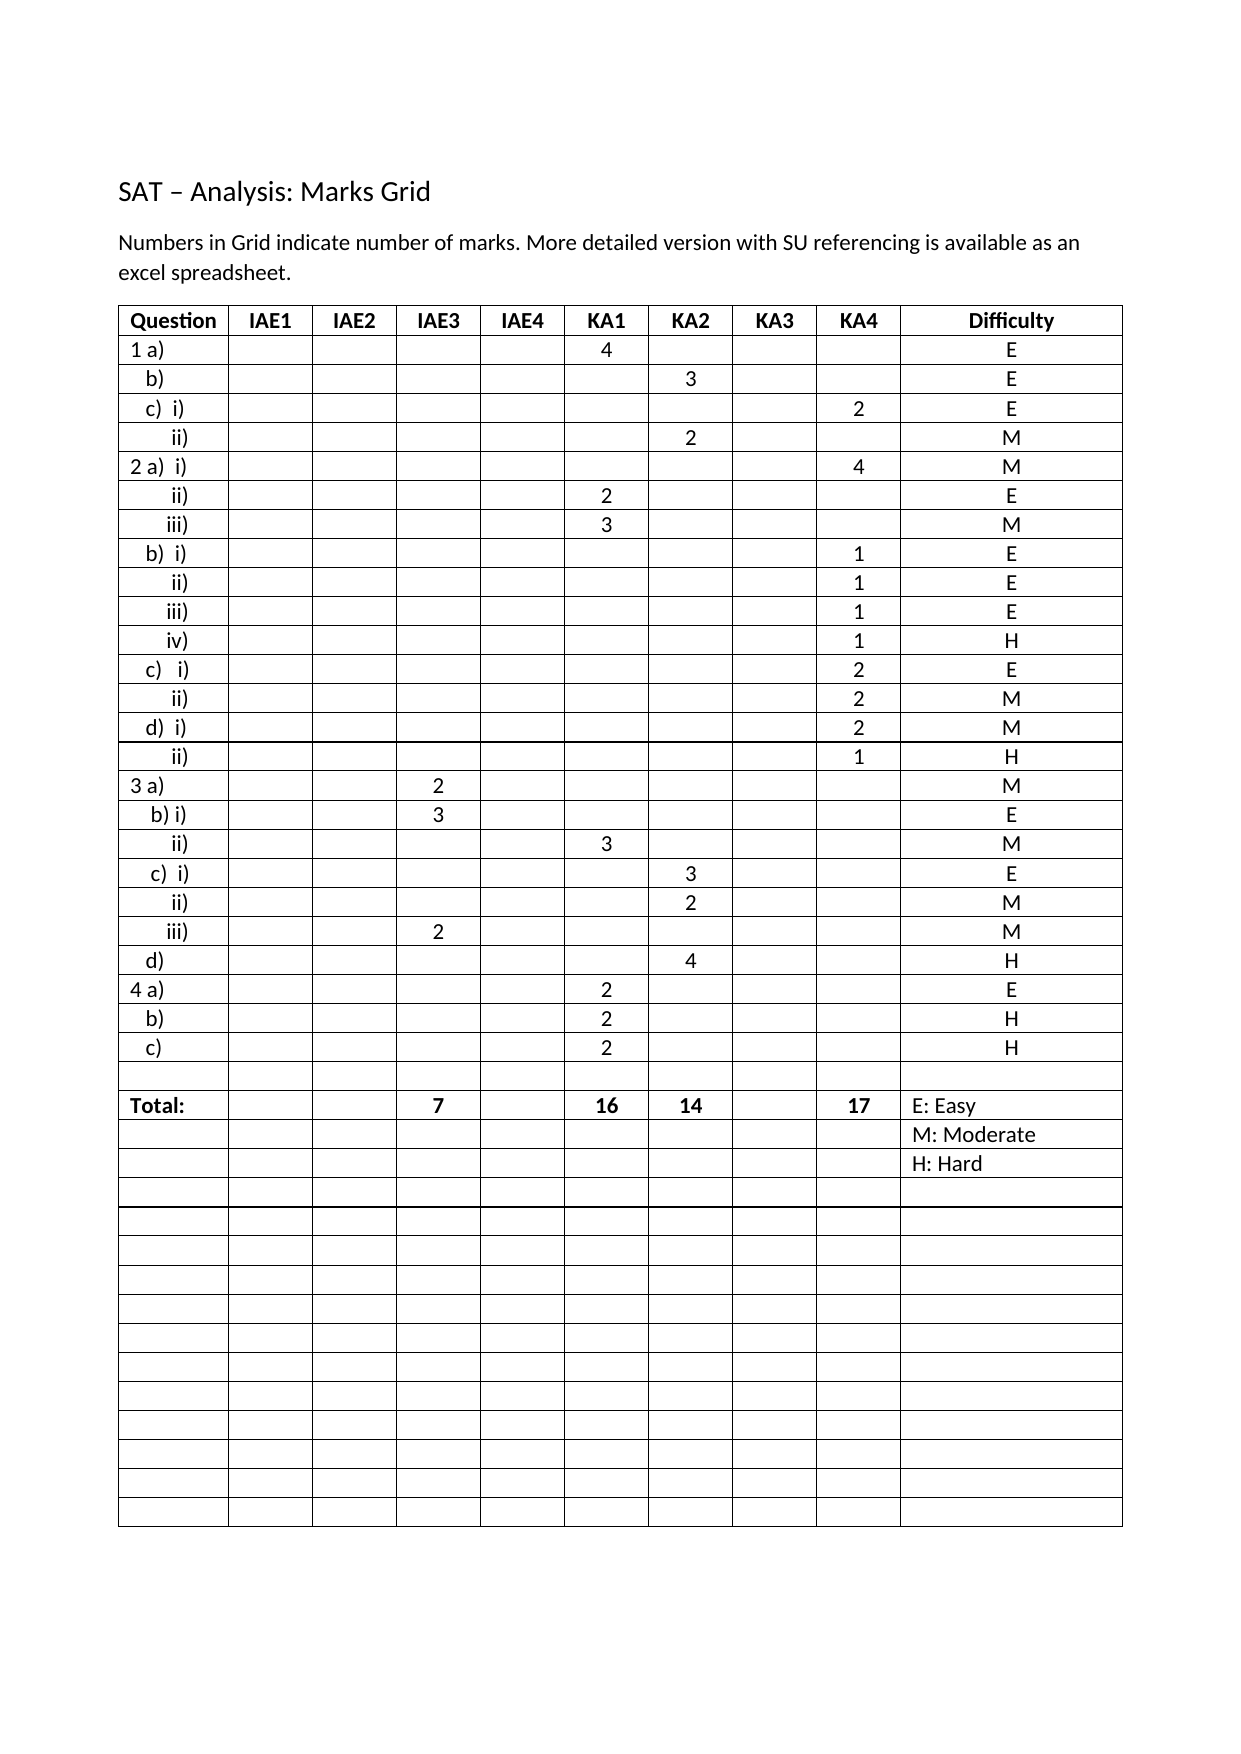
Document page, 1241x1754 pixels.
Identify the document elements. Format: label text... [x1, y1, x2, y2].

table_cell [397, 1440, 480, 1468]
table_cell [397, 1498, 480, 1526]
table_cell [817, 917, 900, 945]
table_cell c) i) [119, 655, 228, 683]
table_cell 3 [397, 801, 480, 828]
table_cell [313, 597, 396, 625]
table_cell ii) [119, 481, 228, 509]
table_cell [817, 1353, 900, 1381]
table_cell 4 [817, 452, 900, 480]
table_cell [313, 1382, 396, 1410]
table_cell [481, 423, 564, 451]
table_cell [119, 1236, 228, 1264]
table_cell [229, 394, 312, 422]
table_cell [397, 1353, 480, 1381]
table_cell [229, 597, 312, 625]
table_cell [313, 1004, 396, 1032]
table_cell E [901, 975, 1122, 1003]
table_cell [313, 859, 396, 887]
table_cell [565, 655, 648, 683]
table_cell [733, 713, 816, 741]
table_cell 2 [817, 684, 900, 712]
table_cell [313, 1033, 396, 1061]
table_cell [397, 684, 480, 712]
table_cell [397, 481, 480, 509]
table_cell [313, 539, 396, 567]
table_cell [119, 1208, 228, 1235]
table_cell [313, 771, 396, 799]
table_cell [565, 888, 648, 916]
table_cell [649, 1178, 732, 1206]
table_cell [397, 1033, 480, 1061]
table_cell [817, 1295, 900, 1323]
table_cell [817, 1266, 900, 1293]
table_cell [397, 830, 480, 858]
table_cell [397, 743, 480, 770]
table_cell [481, 1498, 564, 1526]
table_cell [649, 1353, 732, 1381]
table_cell [901, 1208, 1122, 1235]
table_cell [481, 1178, 564, 1206]
table_cell [481, 1382, 564, 1410]
table_cell [313, 365, 396, 393]
table_cell [397, 1382, 480, 1410]
table_cell [733, 1469, 816, 1497]
table_cell [313, 1295, 396, 1323]
table_cell [649, 452, 732, 480]
table_cell 1 a) [119, 336, 228, 363]
table_cell [817, 771, 900, 799]
table_cell [733, 1120, 816, 1148]
table_cell [565, 771, 648, 799]
table_cell [229, 946, 312, 974]
table_cell [313, 975, 396, 1003]
table_cell [229, 743, 312, 770]
table_cell [733, 423, 816, 451]
table_cell [229, 1498, 312, 1526]
table_cell [119, 1411, 228, 1439]
text SAT – Analysis: Marks Grid [118, 173, 1122, 209]
table_cell M: Moderate [901, 1120, 1122, 1148]
table_cell [229, 1266, 312, 1293]
table_cell [481, 597, 564, 625]
table_header IAE1 [229, 306, 312, 334]
table_cell b) [119, 1004, 228, 1032]
table_cell [313, 743, 396, 770]
table_cell E [901, 801, 1122, 828]
table_cell [817, 1498, 900, 1526]
table_cell [229, 1208, 312, 1235]
table_cell 2 [397, 771, 480, 799]
table_cell [313, 917, 396, 945]
table_cell E [901, 336, 1122, 363]
table_cell [565, 1498, 648, 1526]
table_cell [481, 655, 564, 683]
table_cell [817, 830, 900, 858]
table_cell [229, 1004, 312, 1032]
table_cell [565, 365, 648, 393]
table_cell [817, 1236, 900, 1264]
table_cell [649, 394, 732, 422]
table_cell E [901, 365, 1122, 393]
table_cell [649, 1411, 732, 1439]
table_cell [817, 336, 900, 363]
table_cell [229, 481, 312, 509]
table_cell [397, 1178, 480, 1206]
table_cell E: Easy [901, 1091, 1122, 1119]
table_cell [649, 1062, 732, 1090]
table_cell H [901, 743, 1122, 770]
table_cell [119, 1266, 228, 1293]
table_cell [817, 1411, 900, 1439]
table_cell [649, 917, 732, 945]
table_cell [313, 626, 396, 654]
table_cell [649, 626, 732, 654]
table_cell [901, 1353, 1122, 1381]
table_cell [229, 365, 312, 393]
table_cell [901, 1266, 1122, 1293]
table_cell [733, 1295, 816, 1323]
table_cell M [901, 888, 1122, 916]
table_cell [229, 1382, 312, 1410]
table_cell b) [119, 365, 228, 393]
table_cell [649, 771, 732, 799]
table_cell [901, 1411, 1122, 1439]
table_cell [733, 365, 816, 393]
table_cell [565, 452, 648, 480]
table_cell [649, 1033, 732, 1061]
table_cell [397, 1004, 480, 1032]
table_cell 1 [817, 743, 900, 770]
table_cell [229, 1236, 312, 1264]
table_cell [817, 888, 900, 916]
table_cell [901, 1324, 1122, 1352]
table_cell [565, 1062, 648, 1090]
table_cell [313, 888, 396, 916]
table_cell [901, 1295, 1122, 1323]
table_cell [733, 830, 816, 858]
table_cell [313, 1440, 396, 1468]
table_cell [733, 1004, 816, 1032]
table_cell [229, 1440, 312, 1468]
table_cell [817, 1469, 900, 1497]
table_cell [397, 888, 480, 916]
table_cell [565, 1382, 648, 1410]
table_cell [397, 1266, 480, 1293]
table_cell [313, 1469, 396, 1497]
table_cell [733, 1324, 816, 1352]
table_cell [733, 1440, 816, 1468]
table_cell [481, 1469, 564, 1497]
table_cell 17 [817, 1091, 900, 1119]
table_cell [481, 801, 564, 828]
table_cell [229, 1149, 312, 1177]
table_cell [565, 539, 648, 567]
table_cell [313, 481, 396, 509]
table_cell [649, 1382, 732, 1410]
table_cell [119, 1353, 228, 1381]
table_cell [565, 1149, 648, 1177]
table_cell [229, 1062, 312, 1090]
table_cell [817, 1004, 900, 1032]
table_cell H [901, 1004, 1122, 1032]
table_cell [817, 510, 900, 538]
table_cell [313, 510, 396, 538]
table_cell [229, 1033, 312, 1061]
table_cell [733, 1149, 816, 1177]
table_cell [817, 1208, 900, 1235]
table_header KA4 [817, 306, 900, 334]
table_cell 7 [397, 1091, 480, 1119]
table_cell [229, 771, 312, 799]
table_cell [565, 801, 648, 828]
table_cell [397, 1149, 480, 1177]
table_cell [901, 1062, 1122, 1090]
table_cell [481, 365, 564, 393]
table_cell [649, 1004, 732, 1032]
table_cell [733, 655, 816, 683]
table_cell 2 [565, 975, 648, 1003]
table_cell [481, 394, 564, 422]
table_cell [481, 771, 564, 799]
table_cell [313, 946, 396, 974]
table_cell [481, 888, 564, 916]
table_cell [397, 423, 480, 451]
table_cell [565, 743, 648, 770]
table_cell [229, 859, 312, 887]
table_cell [817, 1149, 900, 1177]
table_cell 2 [565, 1004, 648, 1032]
table_cell 2 [817, 655, 900, 683]
table_cell [397, 1236, 480, 1264]
table_cell [397, 452, 480, 480]
table_cell [901, 1236, 1122, 1264]
table_cell [733, 771, 816, 799]
table_cell [733, 975, 816, 1003]
table_cell [565, 684, 648, 712]
table_cell [481, 975, 564, 1003]
table_cell [481, 626, 564, 654]
table_cell [649, 1120, 732, 1148]
table_cell E [901, 597, 1122, 625]
table_cell [481, 539, 564, 567]
table_cell [649, 481, 732, 509]
table_cell [313, 830, 396, 858]
table_cell [733, 1033, 816, 1061]
table_cell 3 a) [119, 771, 228, 799]
table_cell [817, 1120, 900, 1148]
table_cell [733, 597, 816, 625]
table_cell [817, 859, 900, 887]
table_cell 3 [565, 830, 648, 858]
table_cell [649, 597, 732, 625]
table_cell [229, 888, 312, 916]
table_cell [313, 394, 396, 422]
table_cell [313, 801, 396, 828]
table_cell [817, 365, 900, 393]
table_cell [229, 801, 312, 828]
table_header IAE2 [313, 306, 396, 334]
table_cell 2 [817, 394, 900, 422]
table_cell [649, 1149, 732, 1177]
table_cell M [901, 452, 1122, 480]
table_cell [481, 1295, 564, 1323]
table_cell [229, 917, 312, 945]
table_cell [397, 1469, 480, 1497]
table_cell ii) [119, 888, 228, 916]
table_cell [313, 1324, 396, 1352]
table_cell [565, 1411, 648, 1439]
table_cell 1 [817, 568, 900, 596]
table_cell [565, 423, 648, 451]
table_cell 14 [649, 1091, 732, 1119]
table_header Question [119, 306, 228, 334]
table_cell [817, 1062, 900, 1090]
table_cell [817, 1033, 900, 1061]
table_cell E [901, 859, 1122, 887]
table_cell [733, 1062, 816, 1090]
table_cell [733, 1178, 816, 1206]
table_cell [565, 1208, 648, 1235]
table_cell [313, 1411, 396, 1439]
table_cell [481, 1208, 564, 1235]
table_cell [481, 481, 564, 509]
table_cell [733, 539, 816, 567]
table_cell 4 a) [119, 975, 228, 1003]
table_cell [397, 859, 480, 887]
table_cell iv) [119, 626, 228, 654]
table_cell M [901, 917, 1122, 945]
table_cell [901, 1498, 1122, 1526]
table_cell [733, 452, 816, 480]
table_cell [229, 423, 312, 451]
table_cell 2 [817, 713, 900, 741]
table_cell [649, 1236, 732, 1264]
table_header IAE3 [397, 306, 480, 334]
table_cell 2 a) i) [119, 452, 228, 480]
table_cell [313, 568, 396, 596]
table_cell [565, 568, 648, 596]
table_cell E [901, 655, 1122, 683]
table_header KA2 [649, 306, 732, 334]
table_cell [481, 1004, 564, 1032]
table_cell [397, 568, 480, 596]
table_header IAE4 [481, 306, 564, 334]
table_cell [313, 1178, 396, 1206]
table_cell c) [119, 1033, 228, 1061]
table_cell [229, 1295, 312, 1323]
table_cell [649, 1266, 732, 1293]
table_cell Total: [119, 1091, 228, 1119]
table_cell [733, 568, 816, 596]
table_cell [397, 1120, 480, 1148]
table_cell [229, 975, 312, 1003]
table_cell [817, 1440, 900, 1468]
table_cell 1 [817, 597, 900, 625]
table_cell [565, 626, 648, 654]
table_cell ii) [119, 684, 228, 712]
table_cell [481, 1324, 564, 1352]
table_cell [649, 743, 732, 770]
table_cell [481, 684, 564, 712]
table_cell H [901, 946, 1122, 974]
table_cell M [901, 423, 1122, 451]
table_cell 4 [565, 336, 648, 363]
table_cell [397, 597, 480, 625]
table_cell [229, 713, 312, 741]
table_cell [733, 394, 816, 422]
table_cell [119, 1062, 228, 1090]
table_cell M [901, 684, 1122, 712]
table_cell [649, 655, 732, 683]
table_cell [565, 1266, 648, 1293]
table_cell [733, 1236, 816, 1264]
table_cell [481, 1062, 564, 1090]
table_cell M [901, 713, 1122, 741]
table_cell [733, 888, 816, 916]
table_cell [229, 568, 312, 596]
table_cell [119, 1178, 228, 1206]
table_cell d) [119, 946, 228, 974]
table_cell ii) [119, 568, 228, 596]
table_cell [229, 684, 312, 712]
table_cell [229, 1469, 312, 1497]
table_cell [649, 975, 732, 1003]
table_cell M [901, 510, 1122, 538]
table_cell [733, 626, 816, 654]
table_cell [397, 539, 480, 567]
table_cell 2 [565, 1033, 648, 1061]
table_cell ii) [119, 423, 228, 451]
table_cell [313, 1498, 396, 1526]
table_cell [733, 1382, 816, 1410]
table_cell [649, 336, 732, 363]
table_cell [313, 452, 396, 480]
table_cell 16 [565, 1091, 648, 1119]
table_cell [313, 1091, 396, 1119]
table_cell [733, 1411, 816, 1439]
table_cell H [901, 626, 1122, 654]
table_cell [397, 510, 480, 538]
table_cell [481, 917, 564, 945]
table_cell [481, 1440, 564, 1468]
table_cell d) i) [119, 713, 228, 741]
table_cell [397, 626, 480, 654]
table_cell [397, 1295, 480, 1323]
table_cell iii) [119, 917, 228, 945]
table_cell [565, 1440, 648, 1468]
table_cell [733, 1498, 816, 1526]
table_cell [229, 539, 312, 567]
table_cell [817, 423, 900, 451]
table_cell [313, 1236, 396, 1264]
table_cell [565, 1469, 648, 1497]
table_cell [229, 1091, 312, 1119]
table_cell [481, 1236, 564, 1264]
table_cell [229, 1353, 312, 1381]
table_cell [901, 1440, 1122, 1468]
table_cell 3 [565, 510, 648, 538]
table_cell 4 [649, 946, 732, 974]
table_cell [229, 510, 312, 538]
table_cell [229, 1178, 312, 1206]
table_cell [733, 1266, 816, 1293]
table_cell [313, 684, 396, 712]
table_cell [119, 1324, 228, 1352]
table_cell [733, 743, 816, 770]
table_header KA1 [565, 306, 648, 334]
table_cell b) i) [119, 801, 228, 828]
table_cell [649, 684, 732, 712]
table_cell [817, 1324, 900, 1352]
table_header Difficulty [901, 306, 1122, 334]
table_cell [481, 1120, 564, 1148]
table_cell [481, 946, 564, 974]
table_cell H: Hard [901, 1149, 1122, 1177]
table_cell 2 [397, 917, 480, 945]
table_cell [397, 713, 480, 741]
table_cell [397, 336, 480, 363]
table_cell [481, 568, 564, 596]
table_cell [481, 743, 564, 770]
table_cell [649, 539, 732, 567]
table_cell [397, 1062, 480, 1090]
table_cell [229, 1324, 312, 1352]
table_cell [481, 713, 564, 741]
table_cell [397, 975, 480, 1003]
table_cell [565, 946, 648, 974]
table_cell E [901, 394, 1122, 422]
table_cell [397, 394, 480, 422]
table_cell c) i) [119, 859, 228, 887]
table_cell [481, 1149, 564, 1177]
table_cell [229, 1411, 312, 1439]
table_cell [565, 1353, 648, 1381]
table_cell [565, 394, 648, 422]
table_cell c) i) [119, 394, 228, 422]
table_cell [649, 1498, 732, 1526]
table_cell [733, 801, 816, 828]
table_cell [119, 1498, 228, 1526]
table_cell [817, 975, 900, 1003]
table_cell [481, 1091, 564, 1119]
table_cell [733, 946, 816, 974]
table_cell [733, 510, 816, 538]
table_cell [313, 1062, 396, 1090]
table_cell [649, 510, 732, 538]
table_cell [481, 510, 564, 538]
table_cell 3 [649, 859, 732, 887]
table_cell [733, 481, 816, 509]
table_cell [565, 1295, 648, 1323]
table_cell [119, 1120, 228, 1148]
table_cell E [901, 539, 1122, 567]
table_cell [313, 1353, 396, 1381]
table_cell [397, 655, 480, 683]
table_cell [901, 1382, 1122, 1410]
table_cell [119, 1469, 228, 1497]
table_cell [229, 626, 312, 654]
table_cell [397, 1208, 480, 1235]
table_cell 2 [649, 423, 732, 451]
table_cell ii) [119, 743, 228, 770]
table_cell [229, 655, 312, 683]
table_cell [565, 859, 648, 887]
table_cell M [901, 771, 1122, 799]
table_cell [565, 597, 648, 625]
table_cell 2 [649, 888, 732, 916]
table_cell 1 [817, 539, 900, 567]
table_cell [901, 1178, 1122, 1206]
table_cell [313, 1120, 396, 1148]
table_cell [649, 713, 732, 741]
table_cell [733, 1208, 816, 1235]
table_cell [313, 423, 396, 451]
table_cell [481, 1353, 564, 1381]
table_cell 3 [649, 365, 732, 393]
table_cell [397, 365, 480, 393]
table_cell iii) [119, 510, 228, 538]
table_cell [817, 946, 900, 974]
table_cell [649, 1295, 732, 1323]
table_cell [901, 1469, 1122, 1497]
table_cell [649, 801, 732, 828]
table_cell [817, 481, 900, 509]
table_cell [481, 859, 564, 887]
table_cell [817, 1178, 900, 1206]
table_cell [229, 830, 312, 858]
table_cell E [901, 481, 1122, 509]
table_cell [733, 1353, 816, 1381]
table_cell [481, 452, 564, 480]
table_cell [119, 1440, 228, 1468]
table_cell [649, 1208, 732, 1235]
table_cell [229, 336, 312, 363]
table_cell [817, 801, 900, 828]
table_cell [229, 452, 312, 480]
table_cell [397, 1324, 480, 1352]
table_cell [481, 1266, 564, 1293]
table_cell [649, 1440, 732, 1468]
table_cell [313, 655, 396, 683]
table_cell [313, 1266, 396, 1293]
text Numbers in Grid indicate number of marks. More detailed version with SU referencing is available as an excel spreadsheet. [118, 228, 1122, 287]
table_cell [649, 830, 732, 858]
table_cell H [901, 1033, 1122, 1061]
table_cell [229, 1120, 312, 1148]
table_cell [481, 1033, 564, 1061]
table_cell iii) [119, 597, 228, 625]
table_cell ii) [119, 830, 228, 858]
table_cell [397, 946, 480, 974]
table_cell [313, 1208, 396, 1235]
table_header KA3 [733, 306, 816, 334]
table_cell [481, 1411, 564, 1439]
table_cell 1 [817, 626, 900, 654]
table_cell [649, 1324, 732, 1352]
table_cell M [901, 830, 1122, 858]
table_cell 2 [565, 481, 648, 509]
table_cell [733, 684, 816, 712]
table_cell E [901, 568, 1122, 596]
table_cell [565, 1120, 648, 1148]
table_cell [481, 830, 564, 858]
table_cell [565, 1236, 648, 1264]
table_cell [649, 1469, 732, 1497]
table_cell [733, 1091, 816, 1119]
table_cell [119, 1149, 228, 1177]
table_cell [313, 1149, 396, 1177]
table_cell [313, 713, 396, 741]
table_cell [565, 1178, 648, 1206]
table_cell [565, 1324, 648, 1352]
table_cell [733, 336, 816, 363]
table_cell b) i) [119, 539, 228, 567]
table_cell [119, 1382, 228, 1410]
table_cell [119, 1295, 228, 1323]
table_cell [565, 917, 648, 945]
table_cell [733, 917, 816, 945]
table_cell [565, 713, 648, 741]
table_cell [733, 859, 816, 887]
table_cell [649, 568, 732, 596]
table_cell [817, 1382, 900, 1410]
table_cell [397, 1411, 480, 1439]
table_cell [481, 336, 564, 363]
table_cell [313, 336, 396, 363]
